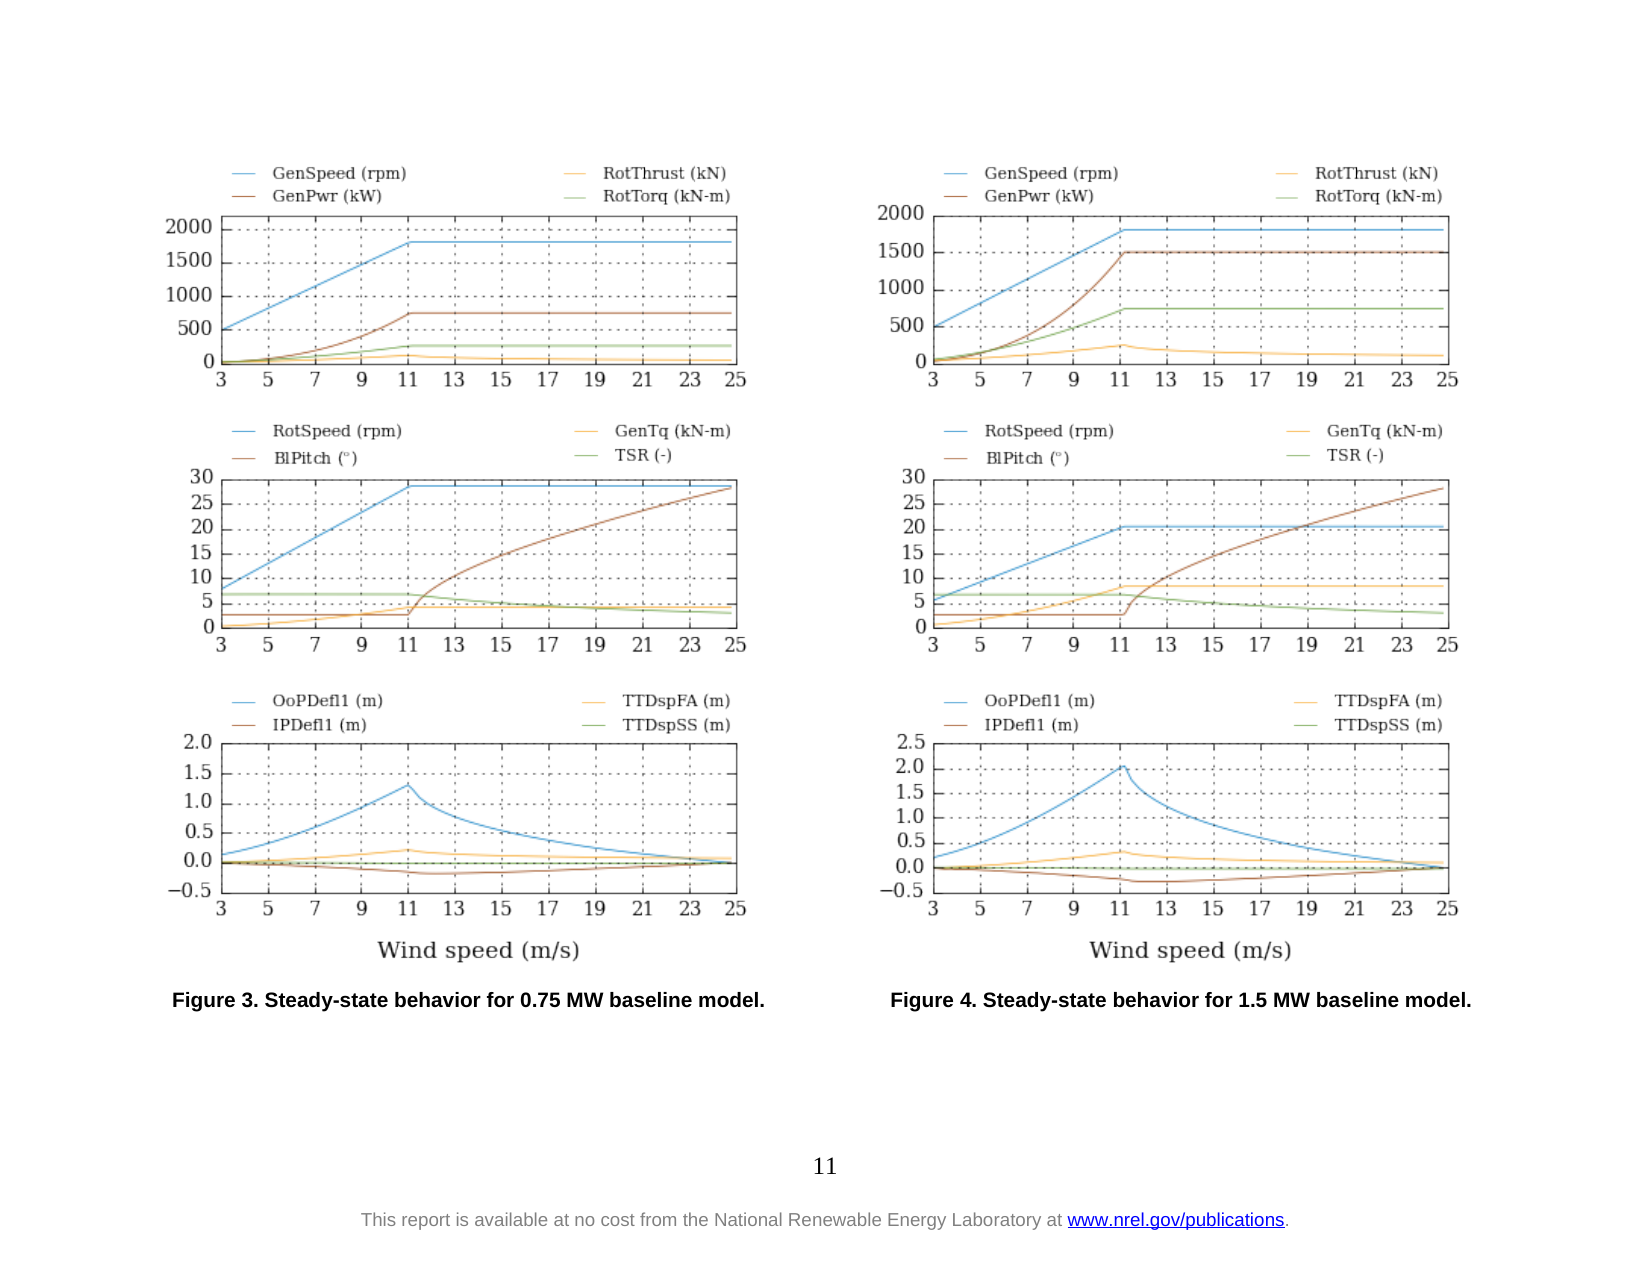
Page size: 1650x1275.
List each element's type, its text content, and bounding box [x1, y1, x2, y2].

picture [862, 150, 1506, 975]
picture [150, 150, 794, 975]
text Figure 3. Steady-state behavior for 0.75 MW baseline model. [150, 987, 787, 1011]
text Figure 4. Steady-state behavior for 1.5 MW baseline model. [862, 987, 1500, 1011]
